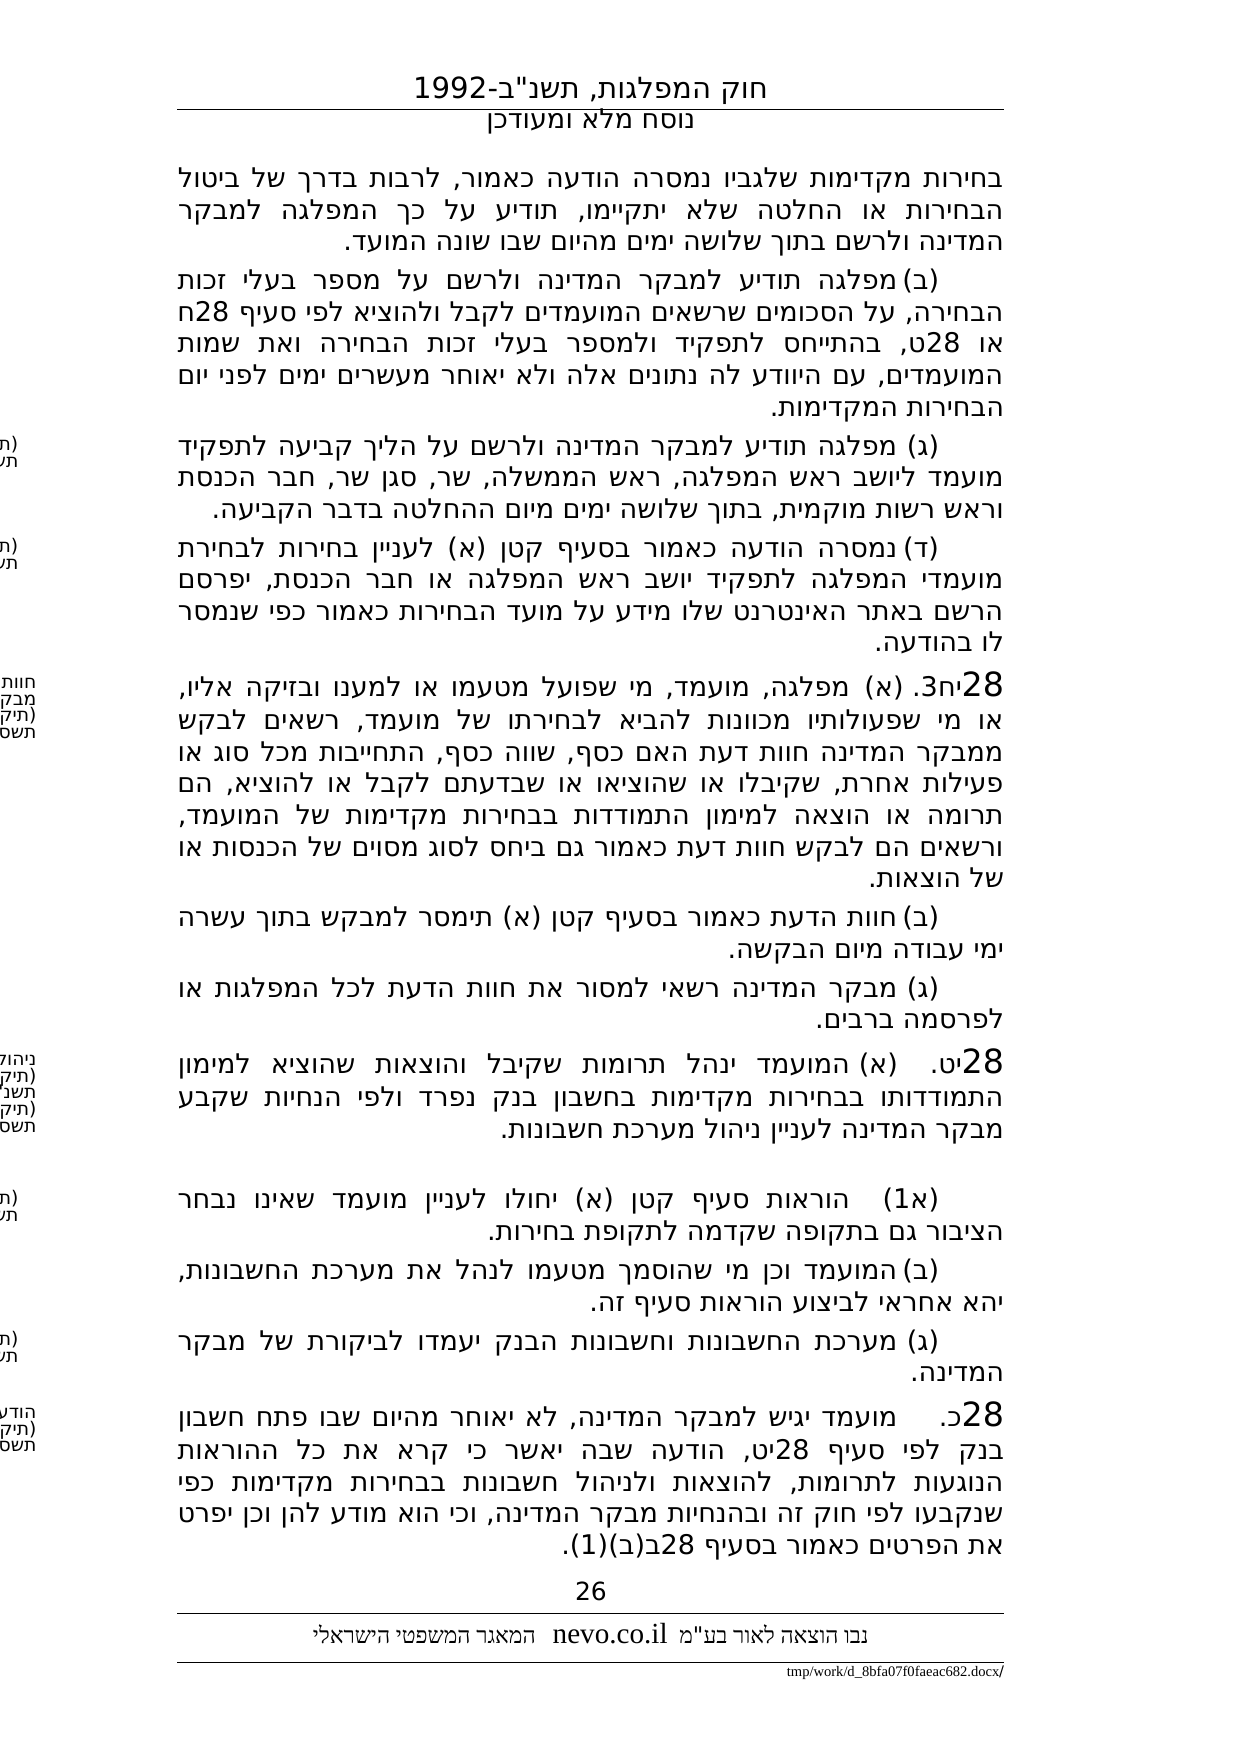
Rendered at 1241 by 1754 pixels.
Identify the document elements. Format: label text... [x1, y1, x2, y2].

text (ב) מפלגה תודיע למבקר המדינה ולרשם על מספר בעלי זכות הבחירה, על הסכומים שרשאים המועמדים לקבל ולהוציא לפי סעיף 28ח או 28ט, בהתייחס לתפקיד ולמספר בעלי זכות הבחירה ואת שמות המועמדים, עם היוודע לה נתונים אלה ולא יאוחר מעשרים ימים לפני יום הבחירות המקדימות. [177, 264, 1004, 422]
text 28יח3. (א) מפלגה, מועמד, מי שפועל מטעמו או למענו ובזיקה אליו, או מי שפעולותיו מכוונות להביא לבחירתו של מועמד, רשאים לבקש ממבקר המדינה חוות דעת האם כסף, שווה כסף, התחייבות מכל סוג או פעילות אחרת, שקיבלו או שהוציאו או שבדעתם לקבל או להוציא, הם תרומה או הוצאה למימון התמודדות בבחירות מקדימות של המועמד, ורשאים הם לבקש חוות דעת כאמור גם ביחס לסוג מסוים של הכנסות או של הוצאות. [177, 666, 1004, 894]
text (ג) מפלגה תודיע למבקר המדינה ולרשם על הליך קביעה לתפקיד מועמד ליושב ראש המפלגה, ראש הממשלה, שר, סגן שר, חבר הכנסת וראש רשות מוקמית, בתוך שלושה ימים מיום ההחלטה בדבר הקביעה. [177, 430, 1004, 524]
text (ג) מבקר המדינה רשאי למסור את חוות הדעת לכל המפלגות או לפרסמה ברבים. [177, 972, 1004, 1035]
text 28יט. (א) המועמד ינהל תרומות שקיבל והוצאות שהוציא למימון התמודדותו בבחירות מקדימות בחשבון בנק נפרד ולפי הנחיות שקבע מבקר המדינה לעניין ניהול מערכת חשבונות. [177, 1043, 1004, 1145]
text (ב) המועמד וכן מי שהוסמך מטעמו לנהל את מערכת החשבונות, יהא אחראי לביצוע הוראות סעיף זה. [177, 1254, 1004, 1318]
text (ג) מערכת החשבונות וחשבונות הבנק יעמדו לביקורת של מבקר המדינה. [177, 1325, 1004, 1388]
text (ב) חוות הדעת כאמור בסעיף קטן (א) תימסר למבקש בתוך עשרה ימי עבודה מיום הבקשה. [177, 902, 1004, 965]
text (ד) נמסרה הודעה כאמור בסעיף קטן (א) לעניין בחירות לבחירת מועמדי המפלגה לתפקיד יושב ראש המפלגה או חבר הכנסת, יפרסם הרשם באתר האינטרנט שלו מידע על מועד הבחירות כאמור כפי שנמסר לו בהודעה. [177, 532, 1004, 658]
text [177, 162, 1004, 257]
text 28כ. מועמד יגיש למבקר המדינה, לא יאוחר מהיום שבו פתח חשבון בנק לפי סעיף 28יט, הודעה שבה יאשר כי קרא את כל ההוראות הנוגעות לתרומות, להוצאות ולניהול חשבונות בבחירות מקדימות כפי שנקבעו לפי חוק זה ובהנחיות מבקר המדינה, וכי הוא מודע להן וכן יפרט את הפרטים כאמור בסעיף 28ב(ב)(1). [177, 1396, 1004, 1561]
text (א1) הוראות סעיף קטן (א) יחולו לעניין מועמד שאינו נבחר הציבור גם בתקופה שקדמה לתקופת בחירות. [177, 1184, 1004, 1247]
